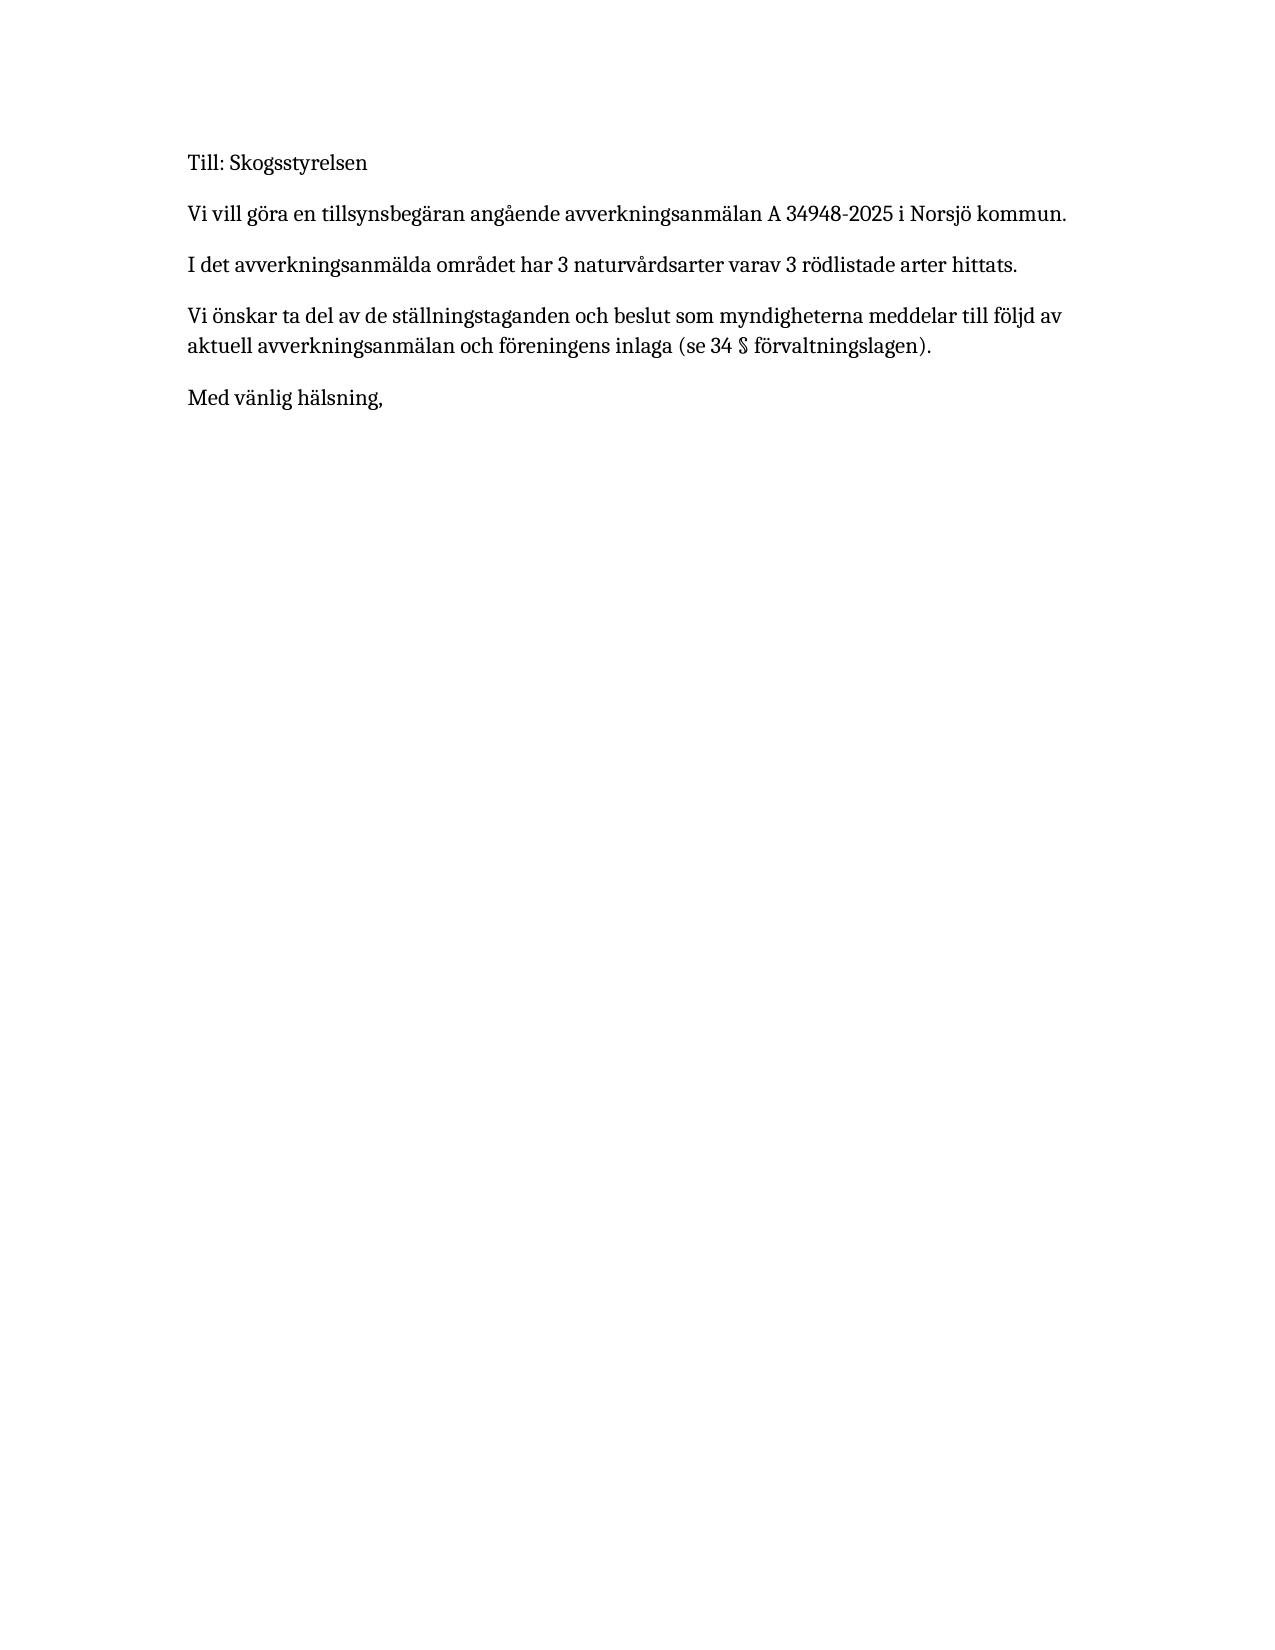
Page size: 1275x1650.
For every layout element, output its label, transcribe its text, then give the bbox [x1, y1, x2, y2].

text Vi vill göra en tillsynsbegäran angående avverkningsanmälan A 34948-2025 i Norsjö kommun. [187, 201, 1087, 227]
text I det avverkningsanmälda området har 3 naturvårdsarter varav 3 rödlistade arter hittats. [187, 252, 1087, 278]
text Till: Skogsstyrelsen [187, 150, 1087, 176]
text Med vänlig hälsning, [187, 384, 1087, 441]
text Vi önskar ta del av de ställningstaganden och beslut som myndigheterna meddelar till följd av aktuell avverkningsanmälan och föreningens inlaga (se 34 § förvaltningslagen). [187, 303, 1087, 360]
